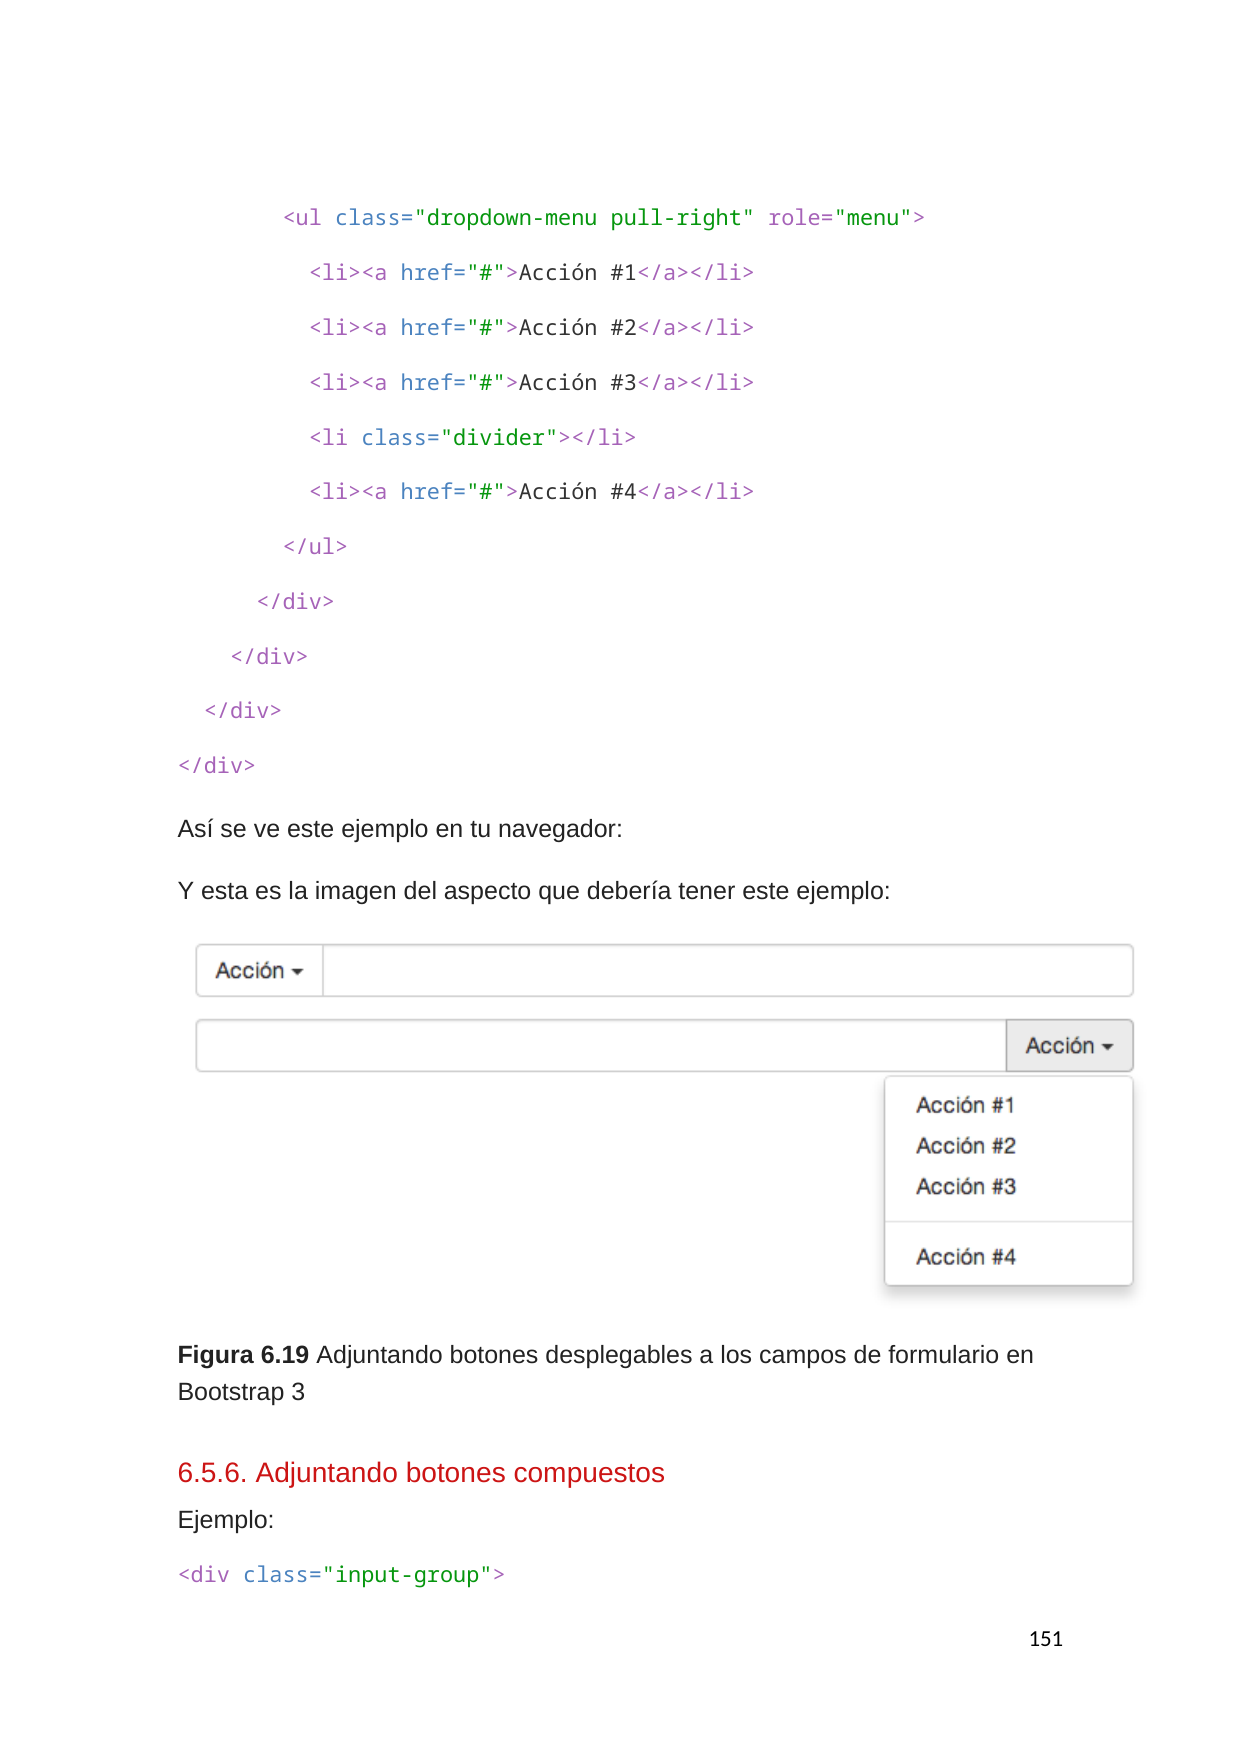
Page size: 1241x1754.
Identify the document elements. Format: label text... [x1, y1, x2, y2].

text </div> [177, 696, 1063, 725]
text <li class="divider"></li> [177, 422, 1063, 451]
text </div> [177, 641, 1063, 671]
text </ul> [177, 531, 1063, 561]
text <div class="input-group"> [177, 1558, 1063, 1588]
text <li><a href="#">Acción #4</a></li> [177, 476, 1063, 506]
text </div> [177, 750, 1063, 780]
text </div> [177, 586, 1063, 616]
text Ejemplo: [177, 1496, 1063, 1533]
text <li><a href="#">Acción #2</a></li> [177, 312, 1063, 342]
text <li><a href="#">Acción #1</a></li> [177, 257, 1063, 287]
picture [177, 930, 1153, 1315]
text <li><a href="#">Acción #3</a></li> [177, 367, 1063, 397]
text Figura 6.19 Adjuntando botones desplegables a los campos de formulario en Bootstrap 3 [177, 1331, 1063, 1406]
text Así se ve este ejemplo en tu navegador: [177, 805, 1063, 843]
text <ul class="dropdown-menu pull-right" role="menu"> [177, 202, 1063, 232]
text Y esta es la imagen del aspecto que debería tener este ejemplo: [177, 868, 1063, 905]
subtitle 6.5.6. Adjuntando botones compuestos [177, 1456, 1063, 1488]
